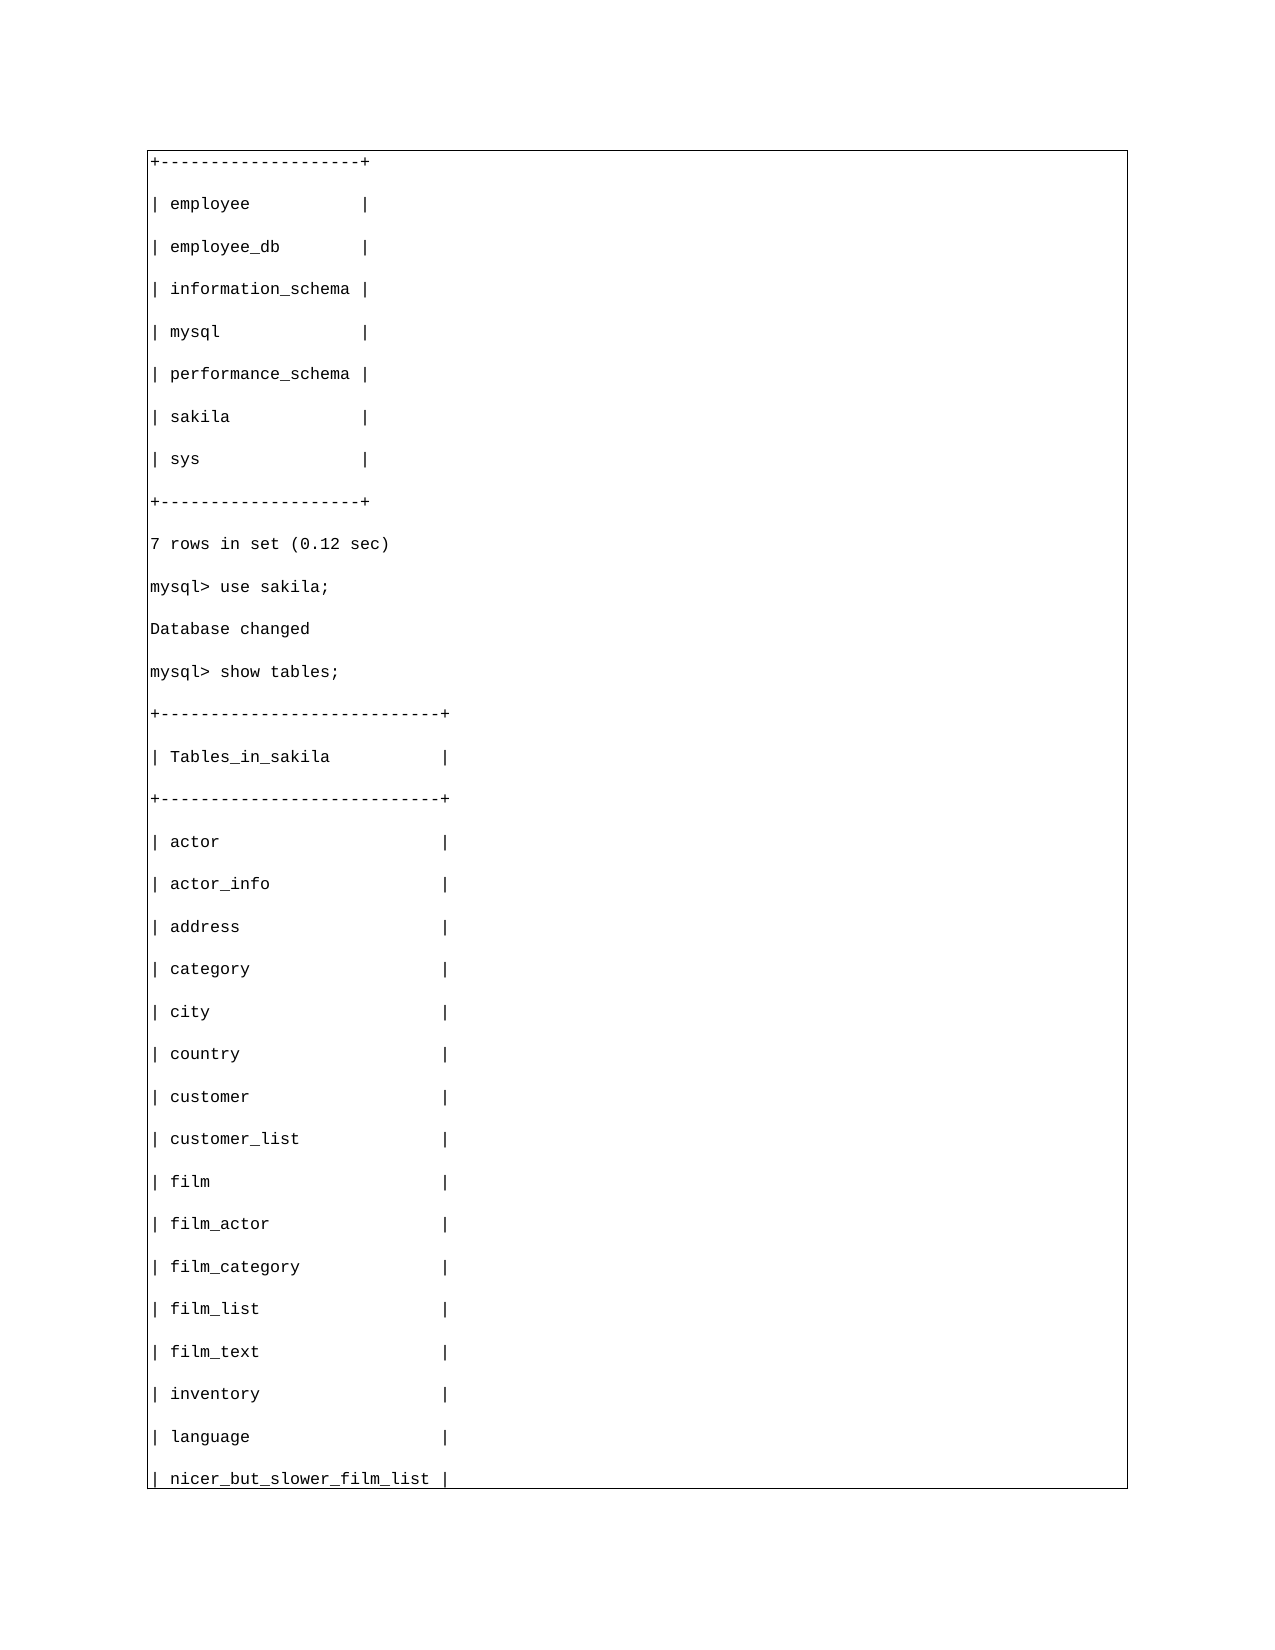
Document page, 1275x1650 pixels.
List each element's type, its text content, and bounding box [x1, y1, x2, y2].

text mysql> show tables; [148, 660, 1127, 682]
text | sakila | [148, 405, 1127, 427]
text | information_schema | [148, 277, 1127, 299]
text | customer_list | [148, 1127, 1127, 1149]
text | mysql | [148, 320, 1127, 342]
text | film_actor | [148, 1212, 1127, 1234]
text | city | [148, 1000, 1127, 1022]
text | category | [148, 957, 1127, 979]
text | performance_schema | [148, 362, 1127, 384]
text 7 rows in set (0.12 sec) [148, 532, 1127, 554]
text | Tables_in_sakila | [148, 745, 1127, 767]
text | film_category | [148, 1255, 1127, 1277]
text | language | [148, 1425, 1127, 1447]
text | actor_info | [148, 872, 1127, 894]
text +----------------------------+ [148, 787, 1127, 809]
text | film_list | [148, 1297, 1127, 1319]
text | inventory | [148, 1382, 1127, 1404]
text | employee | [148, 192, 1127, 214]
text | actor | [148, 830, 1127, 852]
text +--------------------+ [148, 490, 1127, 512]
text Database changed [148, 617, 1127, 639]
text | sys | [148, 447, 1127, 469]
text | address | [148, 915, 1127, 937]
text | employee_db | [148, 235, 1127, 257]
text | film_text | [148, 1340, 1127, 1362]
text +----------------------------+ [148, 702, 1127, 724]
text | country | [148, 1042, 1127, 1064]
text | film | [148, 1170, 1127, 1192]
text +--------------------+ [148, 151, 1127, 172]
text | nicer_but_slower_film_list | [148, 1467, 1127, 1488]
text | customer | [148, 1085, 1127, 1107]
text mysql> use sakila; [148, 575, 1127, 597]
